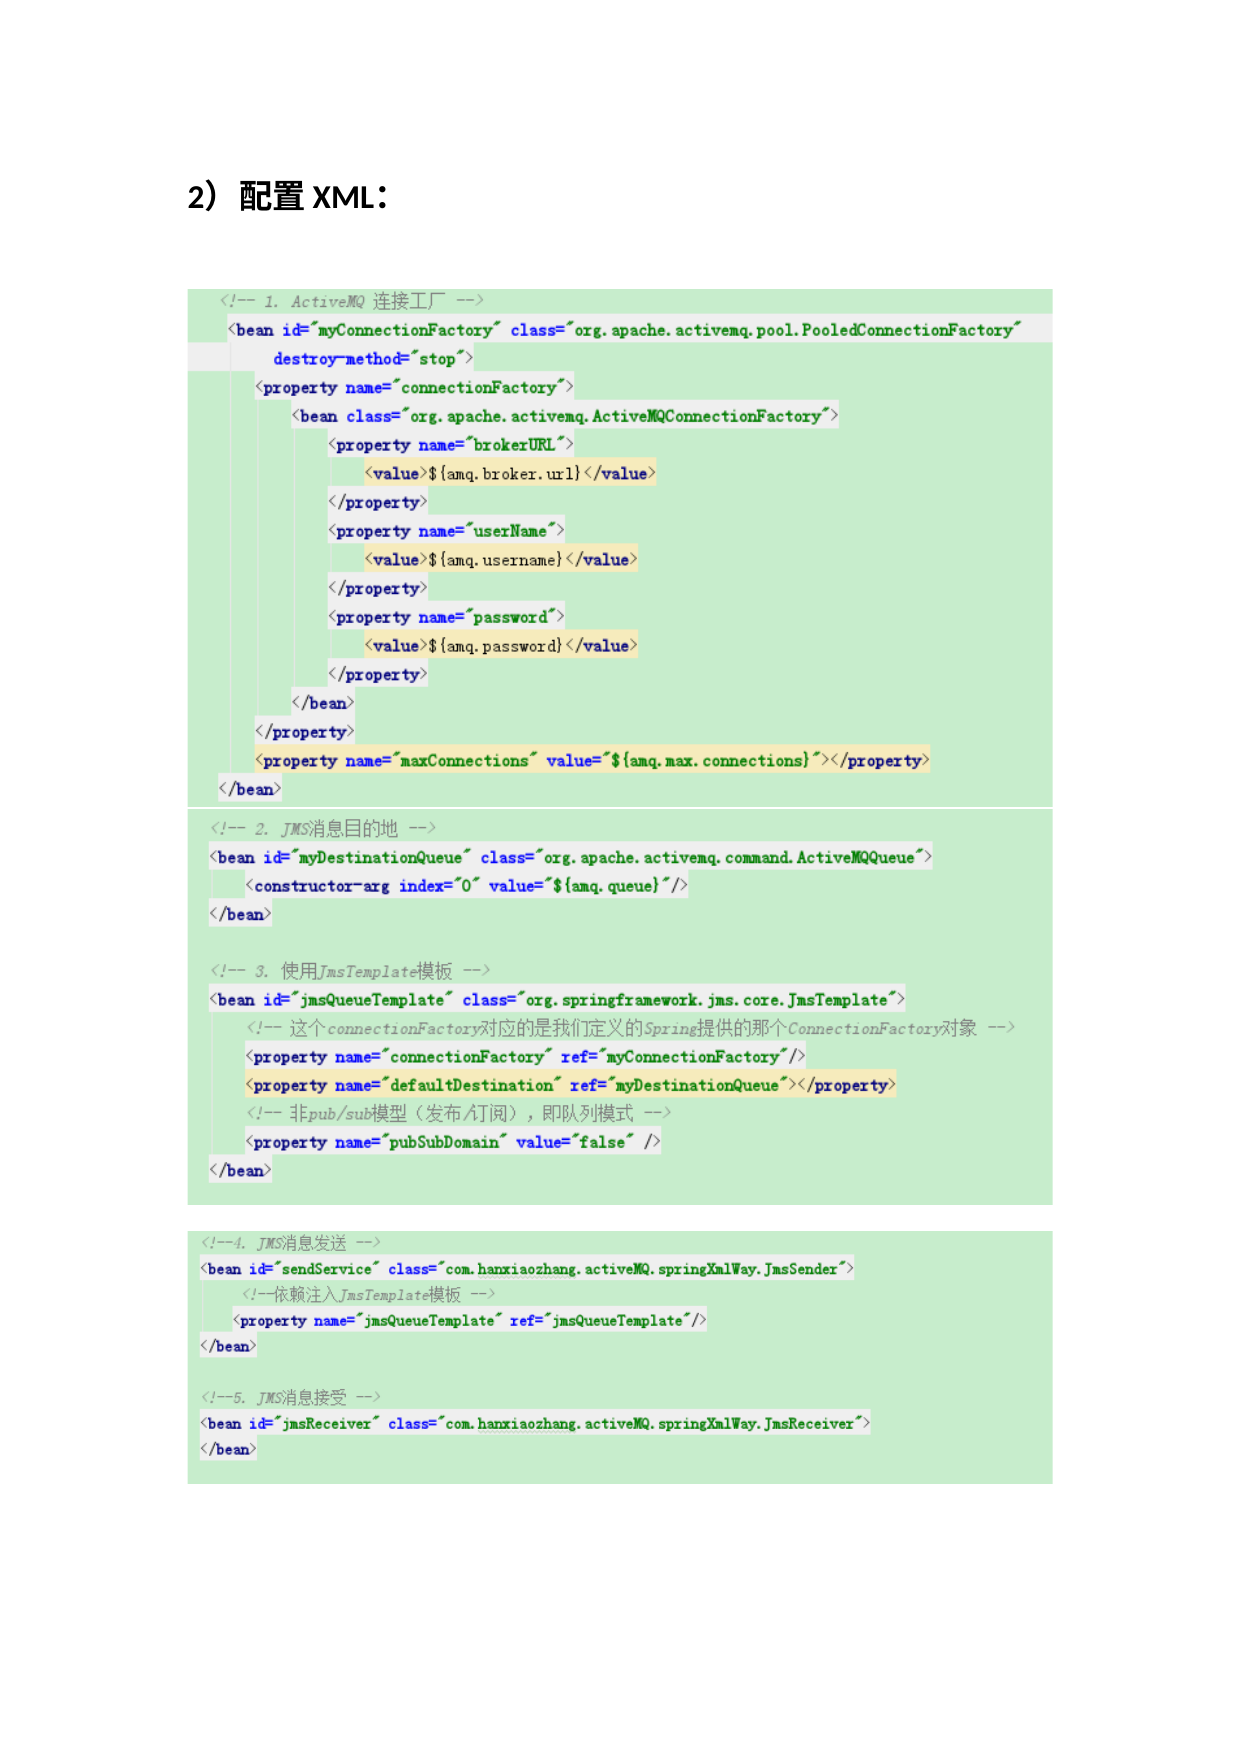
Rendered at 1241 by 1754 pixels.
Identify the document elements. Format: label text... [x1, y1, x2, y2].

picture [187, 1231, 1053, 1484]
picture [187, 809, 1053, 1205]
picture [187, 289, 1053, 807]
subtitle 配置XML： [187, 162, 1053, 227]
